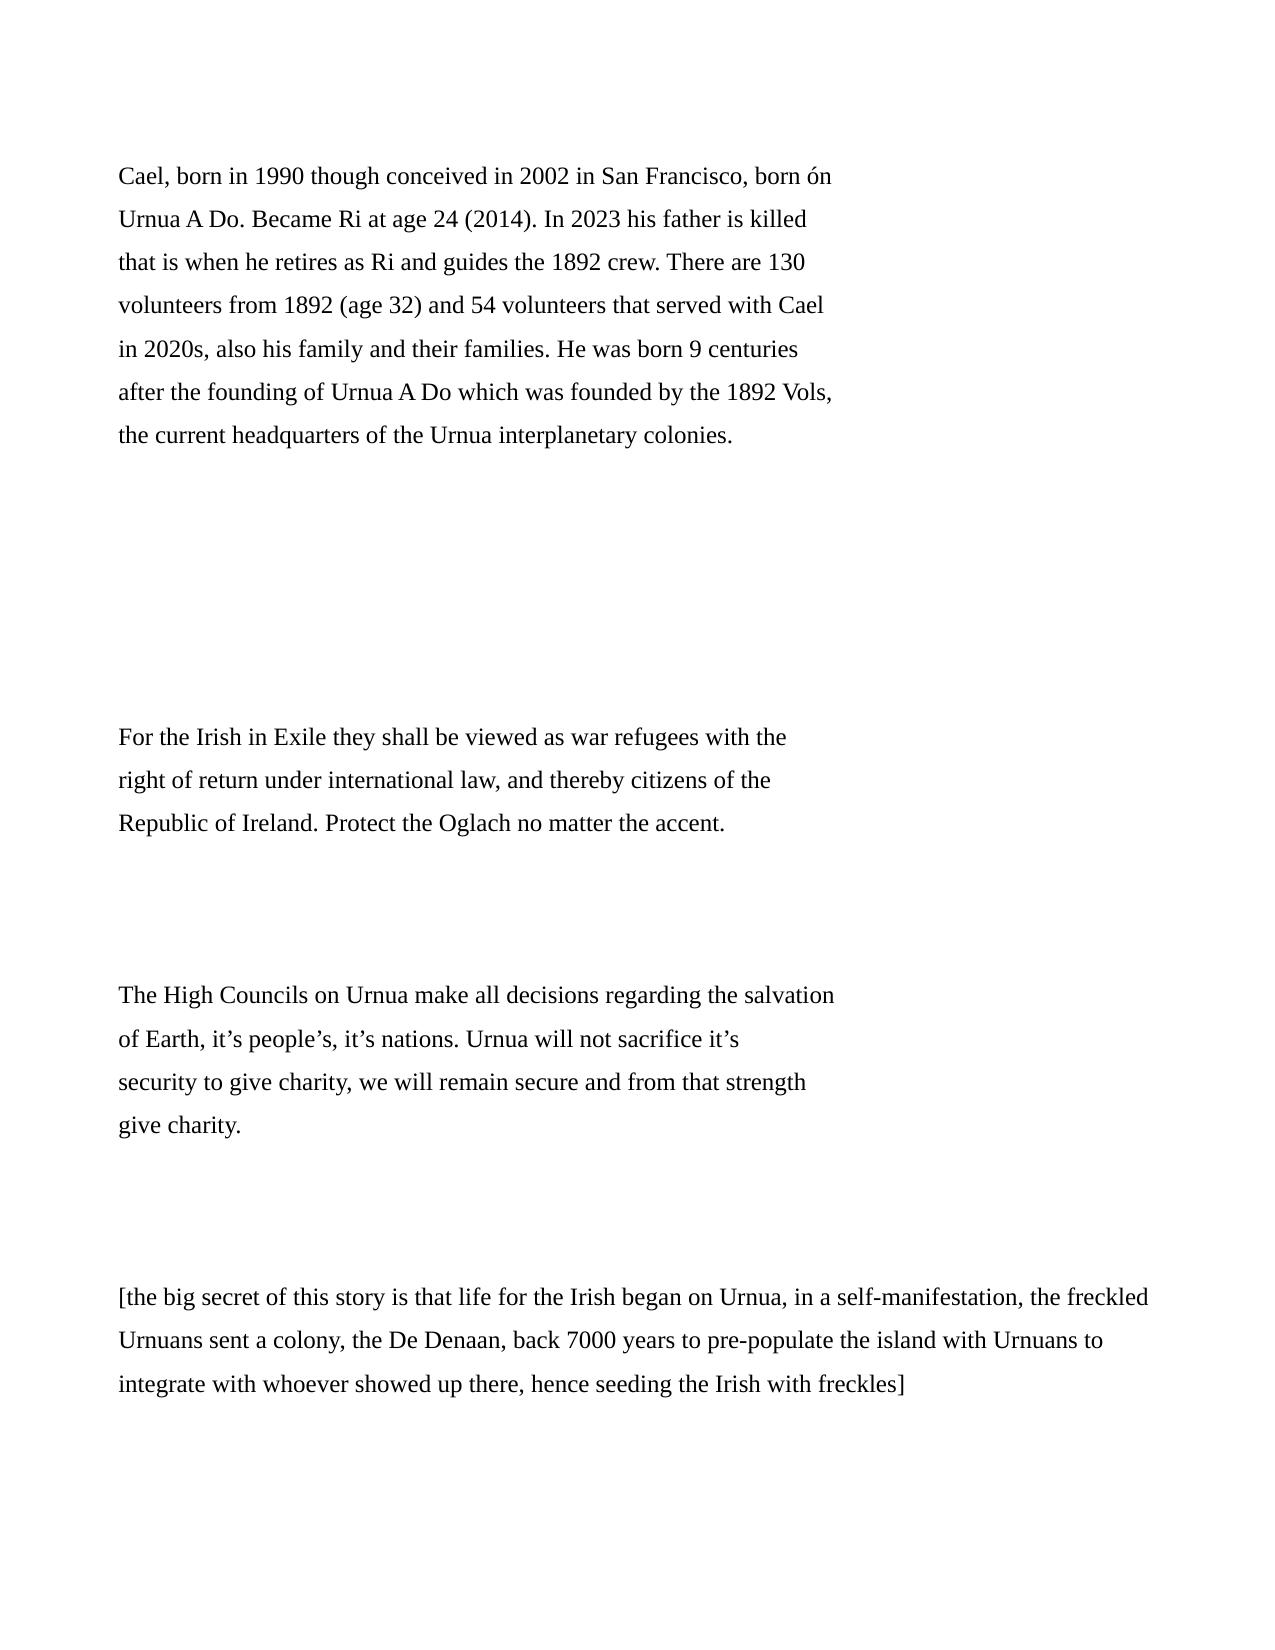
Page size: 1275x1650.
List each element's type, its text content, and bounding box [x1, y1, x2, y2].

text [118, 118, 1157, 1139]
text [the big secret of this story is that life for the Irish began on Urnua, in a self-manifestation, the freckled Urnuans sent a colony, the De Denaan, back 7000 years to pre-populate the island with Urnuans to integrate with whoever showed up there, hence seeding the Irish with freckles] [118, 1282, 1157, 1397]
